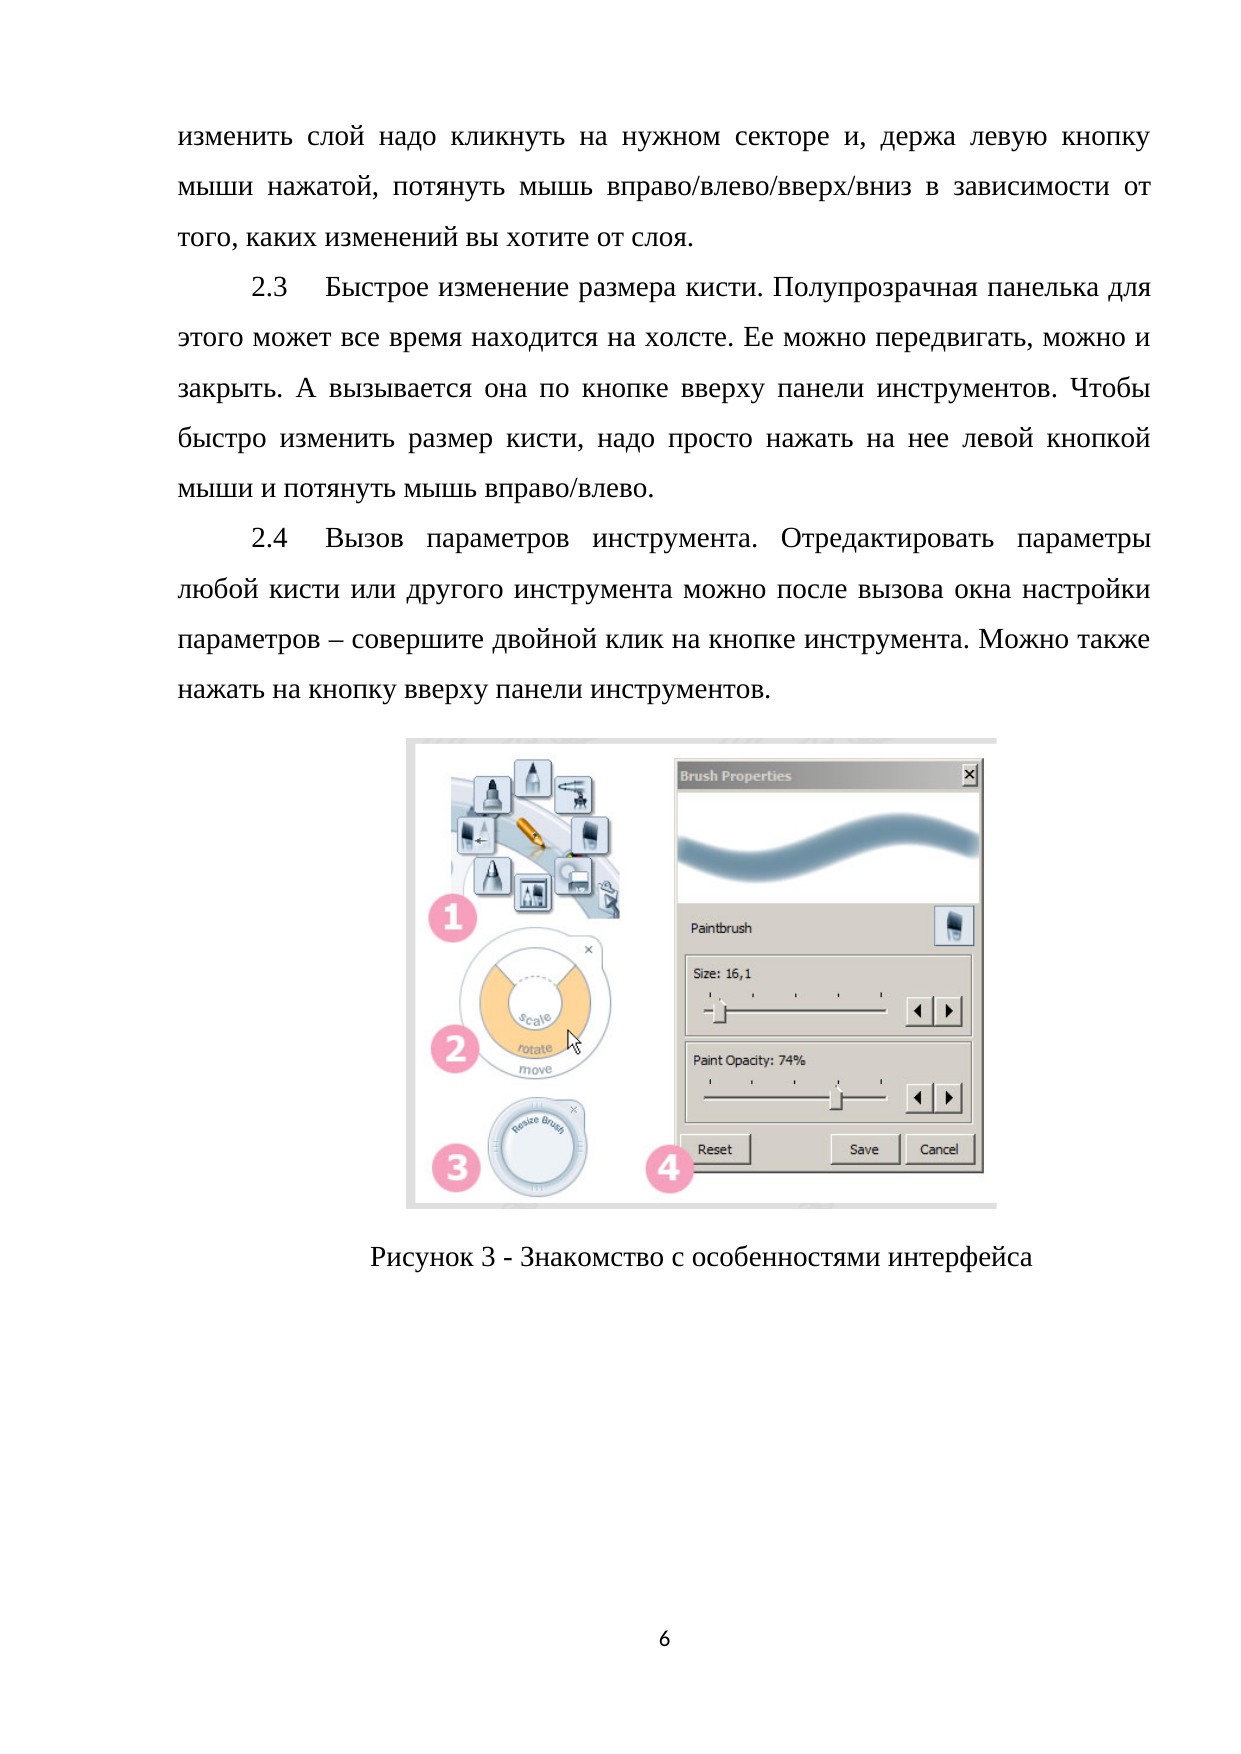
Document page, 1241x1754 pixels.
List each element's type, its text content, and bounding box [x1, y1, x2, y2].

list Вызов параметров инструмента. Отредактировать параметры любой кисти или другого инструмента можно после вызова окна настройки параметров – совершите двойной клик на кнопке инструмента. Можно также нажать на кнопку вверху панели инструментов. [177, 521, 1152, 705]
picture [406, 738, 997, 1209]
text Рисунок 3 - Знакомство с особенностями интерфейса [177, 1239, 1152, 1272]
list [177, 118, 1152, 252]
list Быстрое изменение размера кисти. Полупрозрачная панелька для этого может все время находится на холсте. Ее можно передвигать, можно и закрыть. А вызывается она по кнопке вверху панели инструментов. Чтобы быстро изменить размер кисти, надо просто нажать на нее левой кнопкой мыши и потянуть мышь вправо/влево. [177, 269, 1152, 504]
